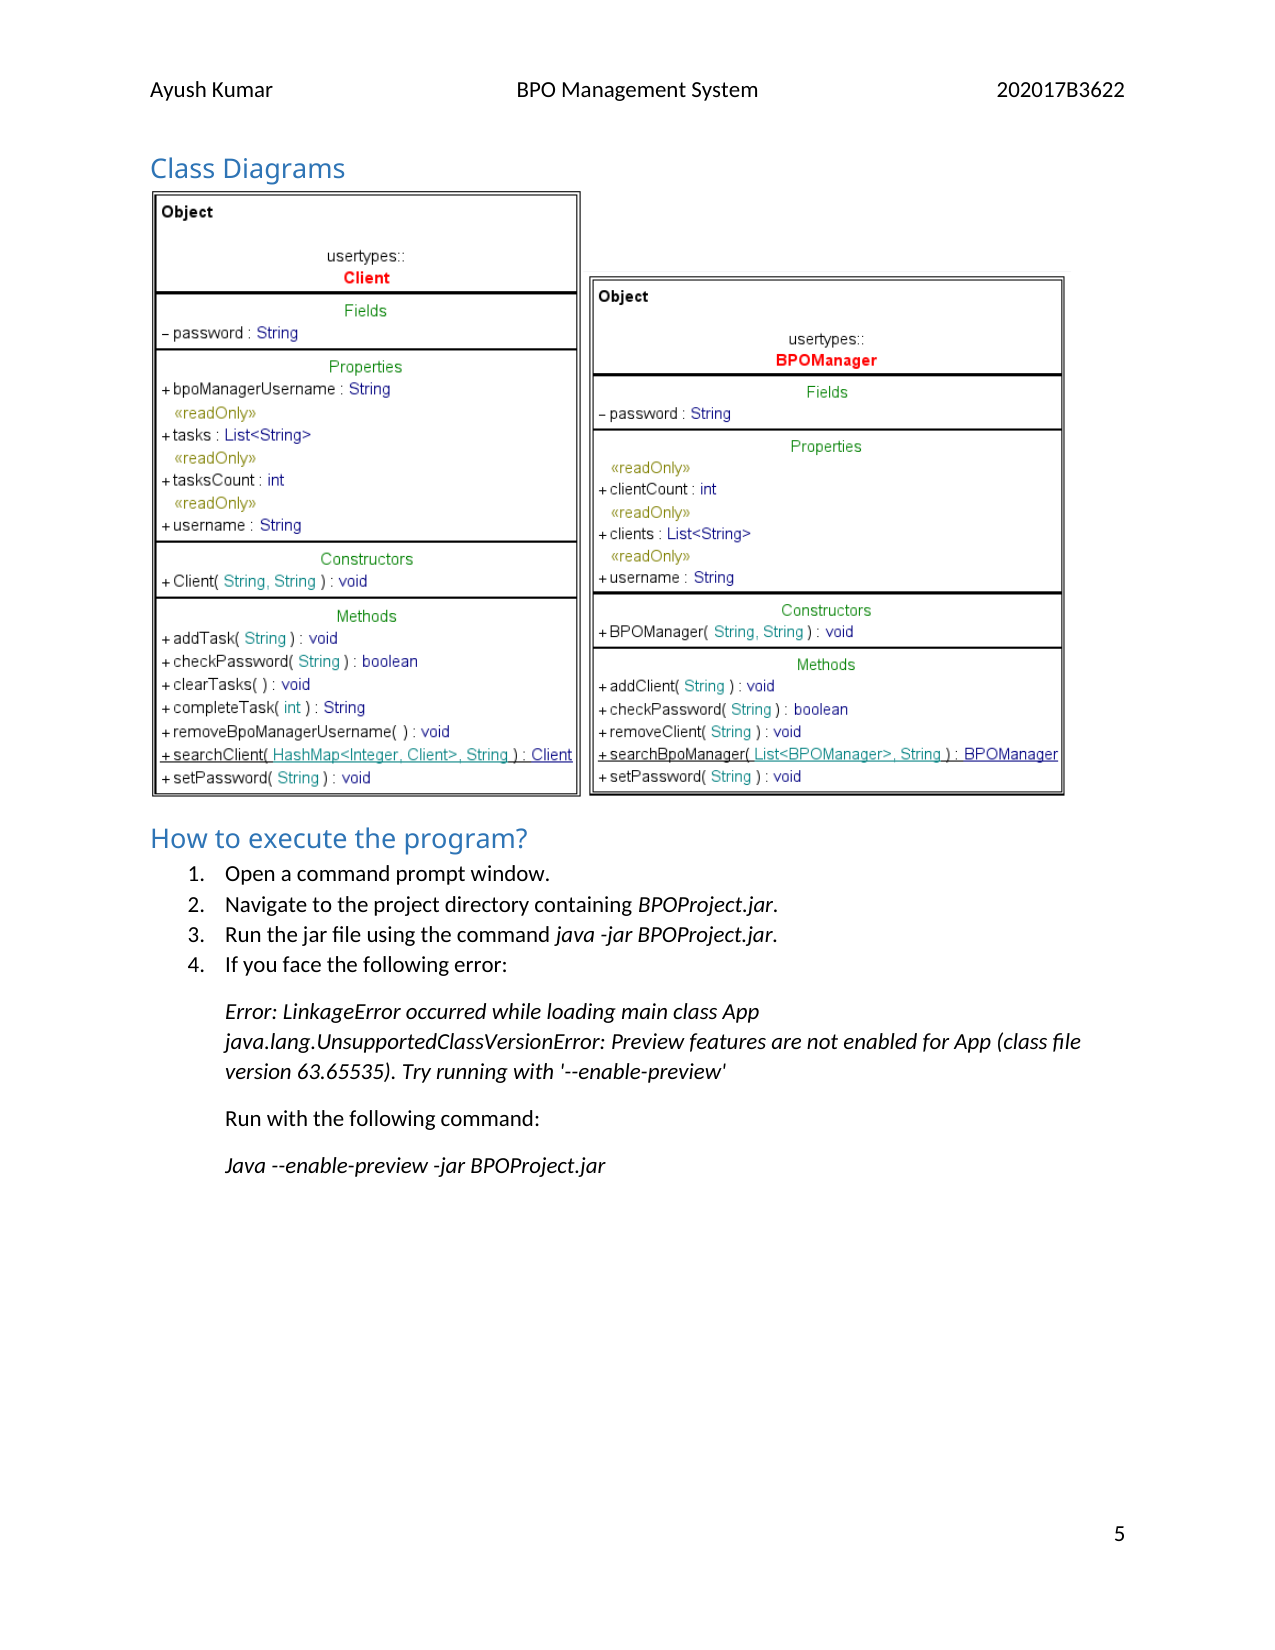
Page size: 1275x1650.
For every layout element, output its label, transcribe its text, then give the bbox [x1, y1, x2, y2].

picture [150, 189, 1072, 801]
list Navigate to the project directory containing BPOProject.jar. [187, 890, 1125, 918]
subtitle How to execute the program? [150, 820, 1125, 857]
subtitle Class Diagrams [150, 150, 1125, 187]
list Open a command prompt window. [187, 859, 1125, 887]
text Java --enable-preview -jar BPOProject.jar [225, 1151, 1125, 1179]
list Run the jar file using the command java -jar BPOProject.jar. [187, 920, 1125, 948]
text Error: LinkageError occurred while loading main class App java.lang.UnsupportedClassVersionError: Preview features are not enabled for App (class file version 63.65535). Try running with '--enable-preview' [225, 997, 1125, 1085]
text Run with the following command: [225, 1104, 1125, 1132]
list If you face the following error: [187, 950, 1125, 978]
